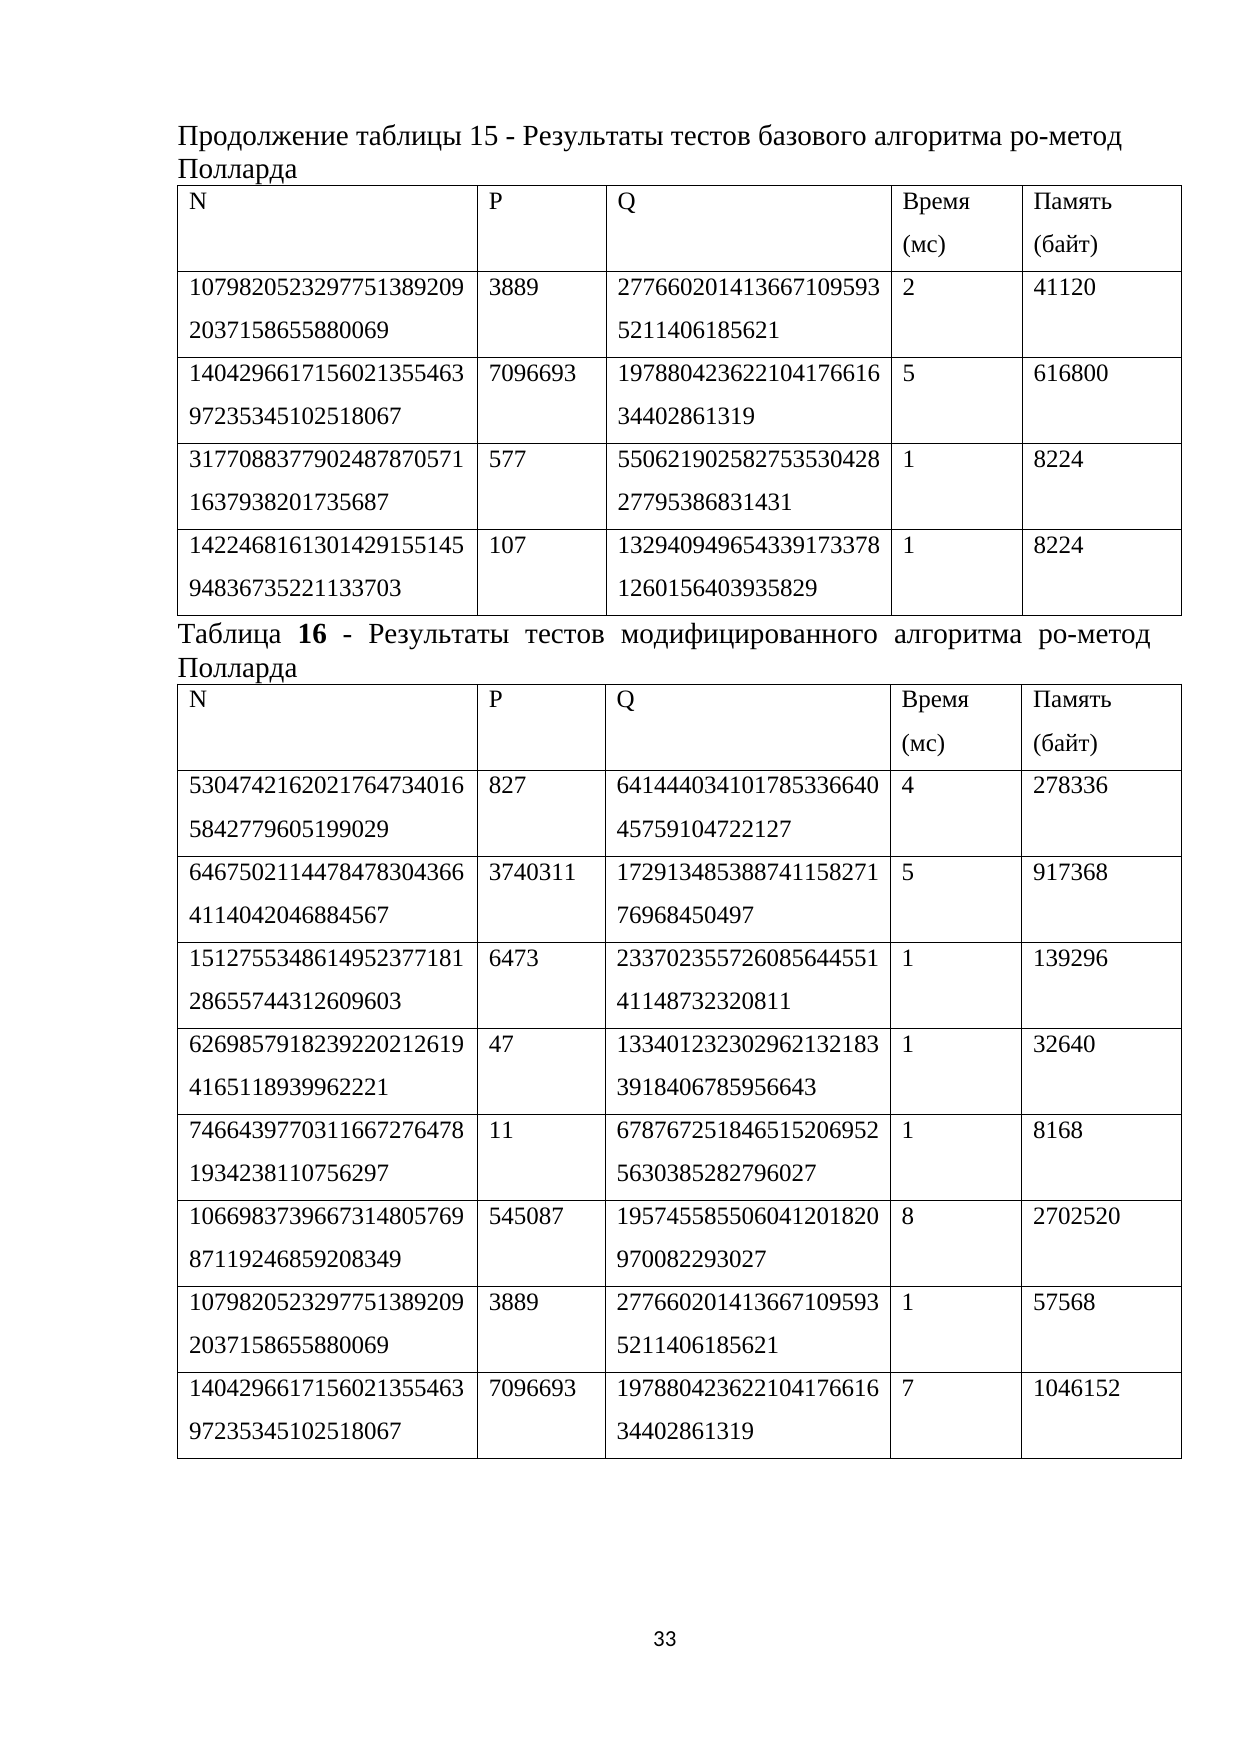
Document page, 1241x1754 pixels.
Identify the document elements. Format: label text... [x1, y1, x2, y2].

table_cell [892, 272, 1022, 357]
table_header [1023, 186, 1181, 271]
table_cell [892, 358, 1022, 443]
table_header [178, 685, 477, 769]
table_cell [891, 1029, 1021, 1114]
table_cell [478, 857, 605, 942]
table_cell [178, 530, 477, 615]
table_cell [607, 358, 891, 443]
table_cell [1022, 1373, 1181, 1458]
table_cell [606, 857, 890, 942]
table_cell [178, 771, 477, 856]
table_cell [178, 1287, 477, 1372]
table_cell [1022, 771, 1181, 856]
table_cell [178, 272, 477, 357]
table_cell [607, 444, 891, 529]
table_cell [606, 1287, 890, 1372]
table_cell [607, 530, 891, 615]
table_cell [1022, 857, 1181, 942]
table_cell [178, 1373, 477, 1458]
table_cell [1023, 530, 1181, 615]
text Таблица 16 - Результаты тестов модифицированного алгоритма ро-метод Полларда [177, 616, 1152, 683]
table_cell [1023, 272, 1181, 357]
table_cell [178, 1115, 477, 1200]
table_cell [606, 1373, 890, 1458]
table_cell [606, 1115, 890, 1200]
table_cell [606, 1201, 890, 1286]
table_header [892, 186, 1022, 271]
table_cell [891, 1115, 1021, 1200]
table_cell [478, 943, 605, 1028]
text Продолжение таблицы 15 - Результаты тестов базового алгоритма ро-метод Полларда [177, 118, 1152, 185]
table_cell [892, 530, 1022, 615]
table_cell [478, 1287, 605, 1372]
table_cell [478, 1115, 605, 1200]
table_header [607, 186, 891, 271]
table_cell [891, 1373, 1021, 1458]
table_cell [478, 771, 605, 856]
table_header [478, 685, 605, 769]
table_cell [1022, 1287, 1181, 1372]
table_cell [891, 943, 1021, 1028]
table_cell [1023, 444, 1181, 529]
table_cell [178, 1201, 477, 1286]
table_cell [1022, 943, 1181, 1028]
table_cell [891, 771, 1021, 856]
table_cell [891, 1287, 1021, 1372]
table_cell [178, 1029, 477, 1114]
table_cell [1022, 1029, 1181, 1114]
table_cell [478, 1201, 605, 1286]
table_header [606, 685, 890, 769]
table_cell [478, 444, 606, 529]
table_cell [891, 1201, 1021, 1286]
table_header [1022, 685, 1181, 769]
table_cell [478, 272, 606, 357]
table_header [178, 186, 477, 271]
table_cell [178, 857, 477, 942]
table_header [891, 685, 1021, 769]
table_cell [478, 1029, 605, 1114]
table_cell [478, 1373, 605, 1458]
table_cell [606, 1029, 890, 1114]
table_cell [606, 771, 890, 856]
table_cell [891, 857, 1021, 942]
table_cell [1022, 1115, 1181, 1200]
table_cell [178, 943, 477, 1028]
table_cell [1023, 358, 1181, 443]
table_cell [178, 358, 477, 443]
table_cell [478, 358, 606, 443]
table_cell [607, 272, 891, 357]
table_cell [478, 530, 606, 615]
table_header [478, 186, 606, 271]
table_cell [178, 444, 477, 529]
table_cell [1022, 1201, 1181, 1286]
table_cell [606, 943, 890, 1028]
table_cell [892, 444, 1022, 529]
